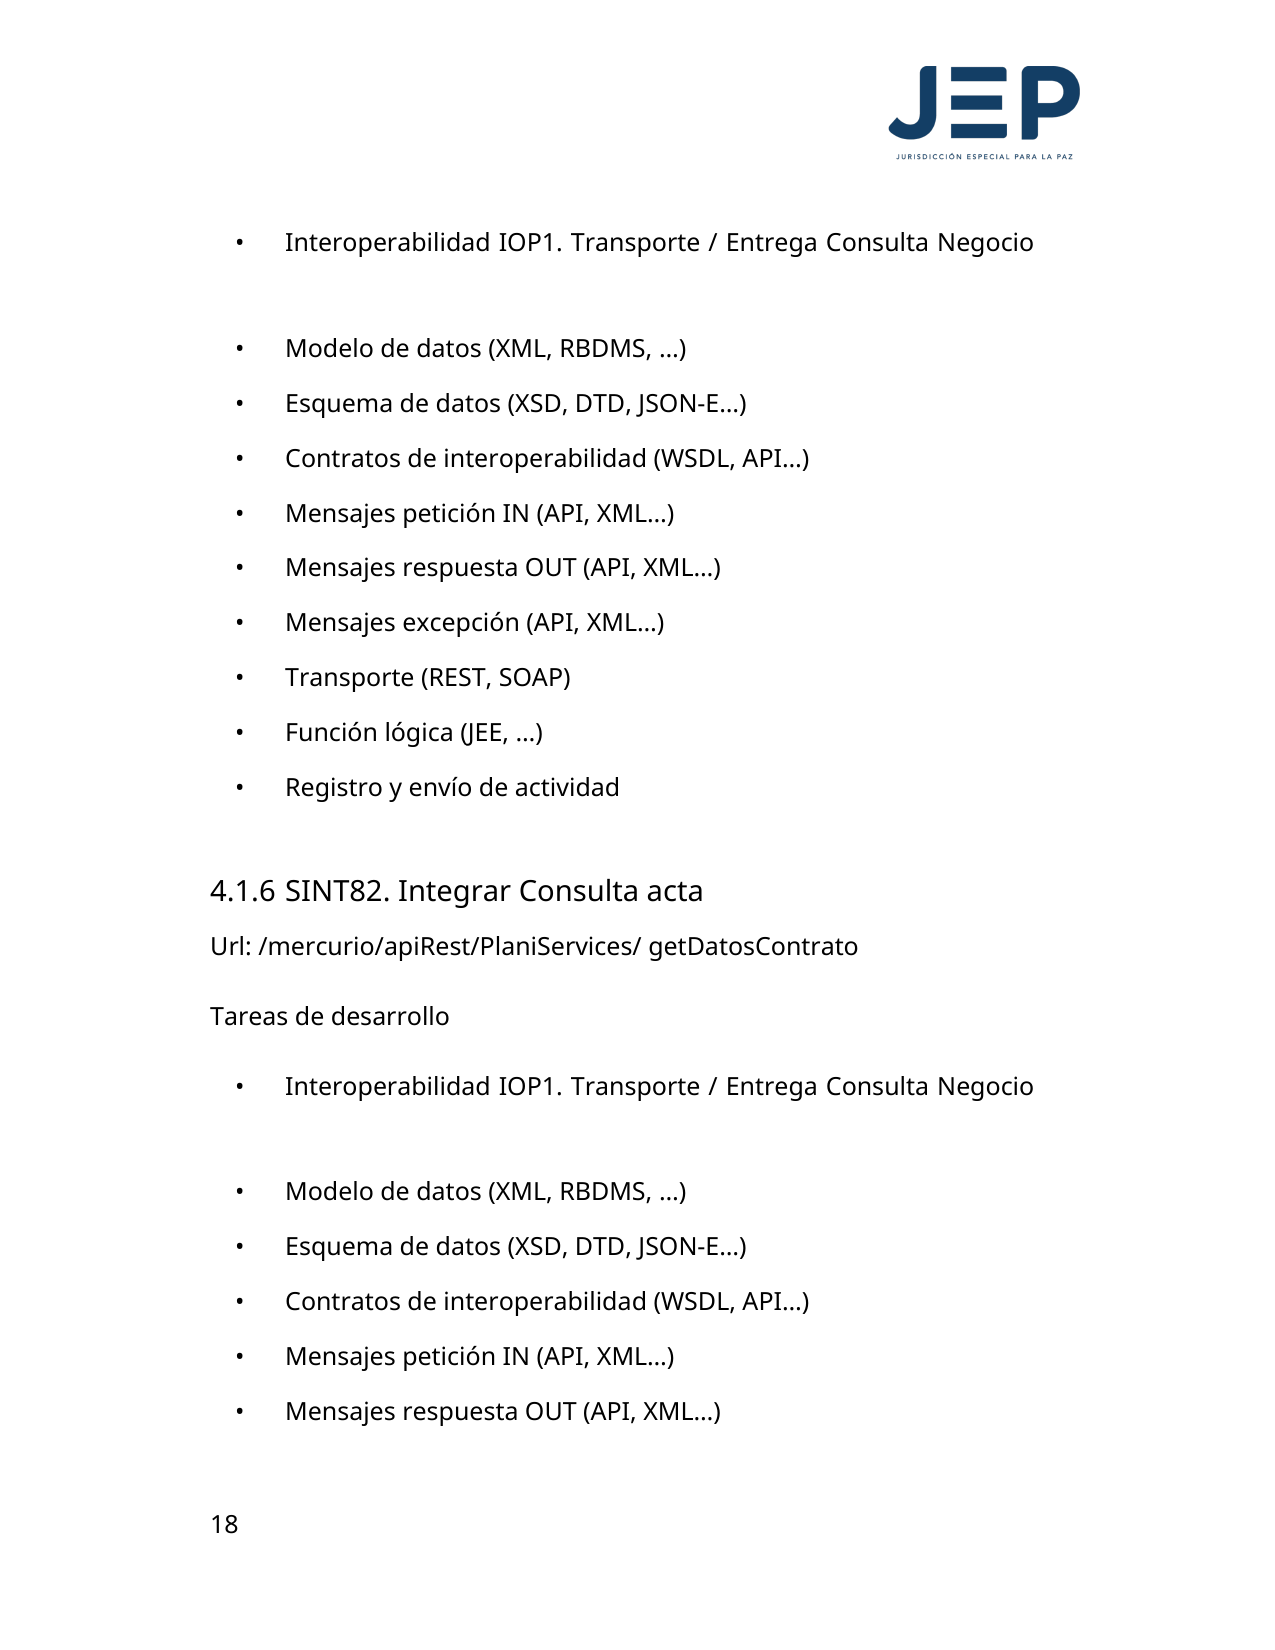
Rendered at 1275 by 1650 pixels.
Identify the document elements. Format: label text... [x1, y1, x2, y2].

list Registro y envío de actividad [235, 769, 1035, 803]
list Modelo de datos (XML, RBDMS, …) [235, 1174, 1035, 1208]
list Función lógica (JEE, …) [235, 714, 1035, 748]
list Mensajes respuesta OUT (API, XML…) [235, 550, 1035, 584]
list Esquema de datos (XSD, DTD, JSON-E…) [235, 1229, 1035, 1263]
list Interoperabilidad IOP1. Transporte / Entrega Consulta Negocio [235, 225, 1035, 310]
list Mensajes petición IN (API, XML…) [235, 1338, 1035, 1372]
list Modelo de datos (XML, RBDMS, …) [235, 331, 1035, 365]
list Interoperabilidad IOP1. Transporte / Entrega Consulta Negocio [235, 1068, 1035, 1153]
list Esquema de datos (XSD, DTD, JSON-E…) [235, 386, 1035, 420]
list Mensajes petición IN (API, XML…) [235, 495, 1035, 529]
list Transporte (REST, SOAP) [235, 659, 1035, 694]
list Contratos de interoperabilidad (WSDL, API…) [235, 440, 1035, 474]
text Tareas de desarrollo [210, 998, 1035, 1032]
picture [875, 35, 1093, 190]
text Url: /mercurio/apiRest/PlaniServices/ getDatosContrato [210, 929, 1035, 963]
list Mensajes excepción (API, XML…) [235, 605, 1035, 639]
list Contratos de interoperabilidad (WSDL, API…) [235, 1284, 1035, 1318]
subtitle SINT82. Integrar Consulta acta [210, 870, 1035, 910]
list Mensajes respuesta OUT (API, XML…) [235, 1393, 1035, 1427]
